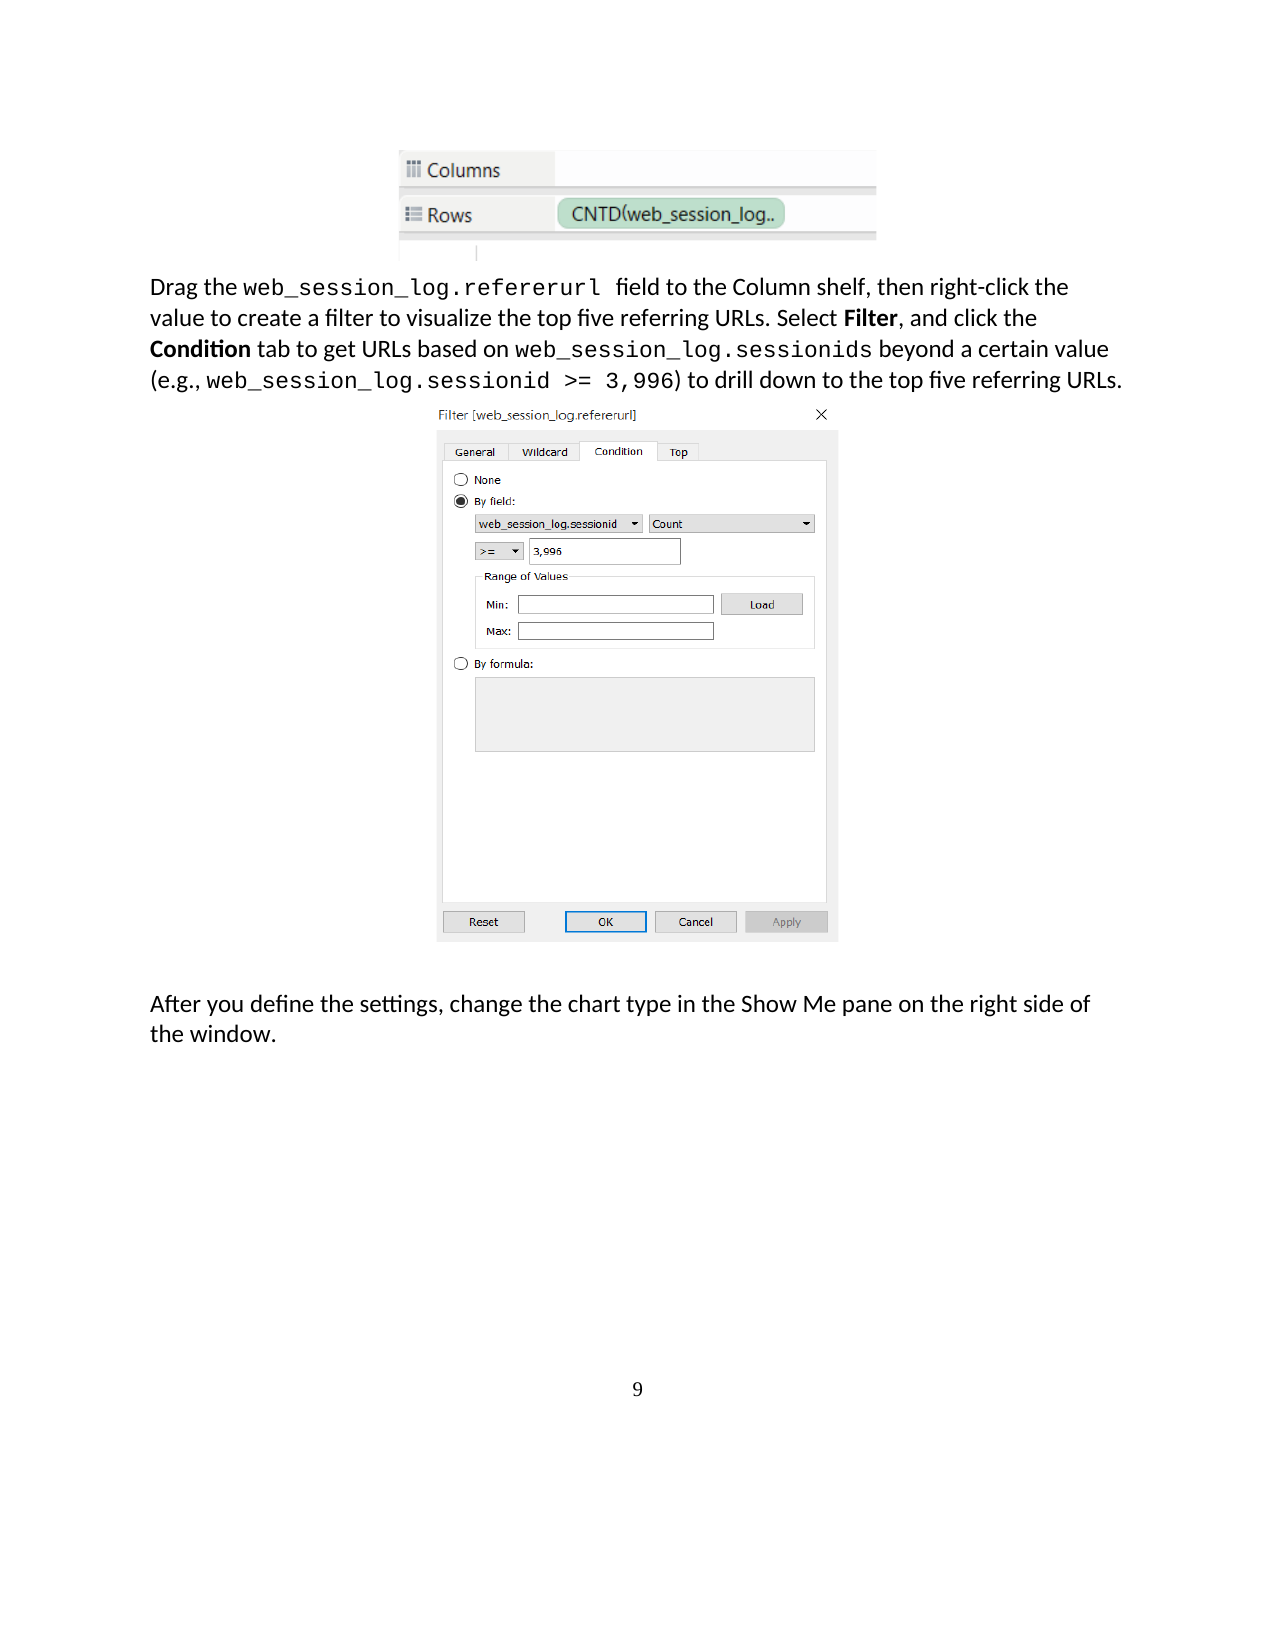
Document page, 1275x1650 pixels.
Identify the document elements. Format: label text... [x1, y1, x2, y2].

picture [436, 405, 839, 942]
picture [398, 150, 877, 261]
text Drag the web_session_log.refererurl field to the Column shelf, then right-click the value to create a filter to visualize the top five referring URLs. Select Filter, and click the Condition tab to get URLs based on web_session_log.sessionids beyond a certain value (e.g., web_session_log.sessionid >= 3,996) to drill down to the top five referring URLs. [150, 271, 1125, 395]
text After you define the settings, change the chart type in the Show Me pane on the right side of the window. [150, 988, 1125, 1049]
